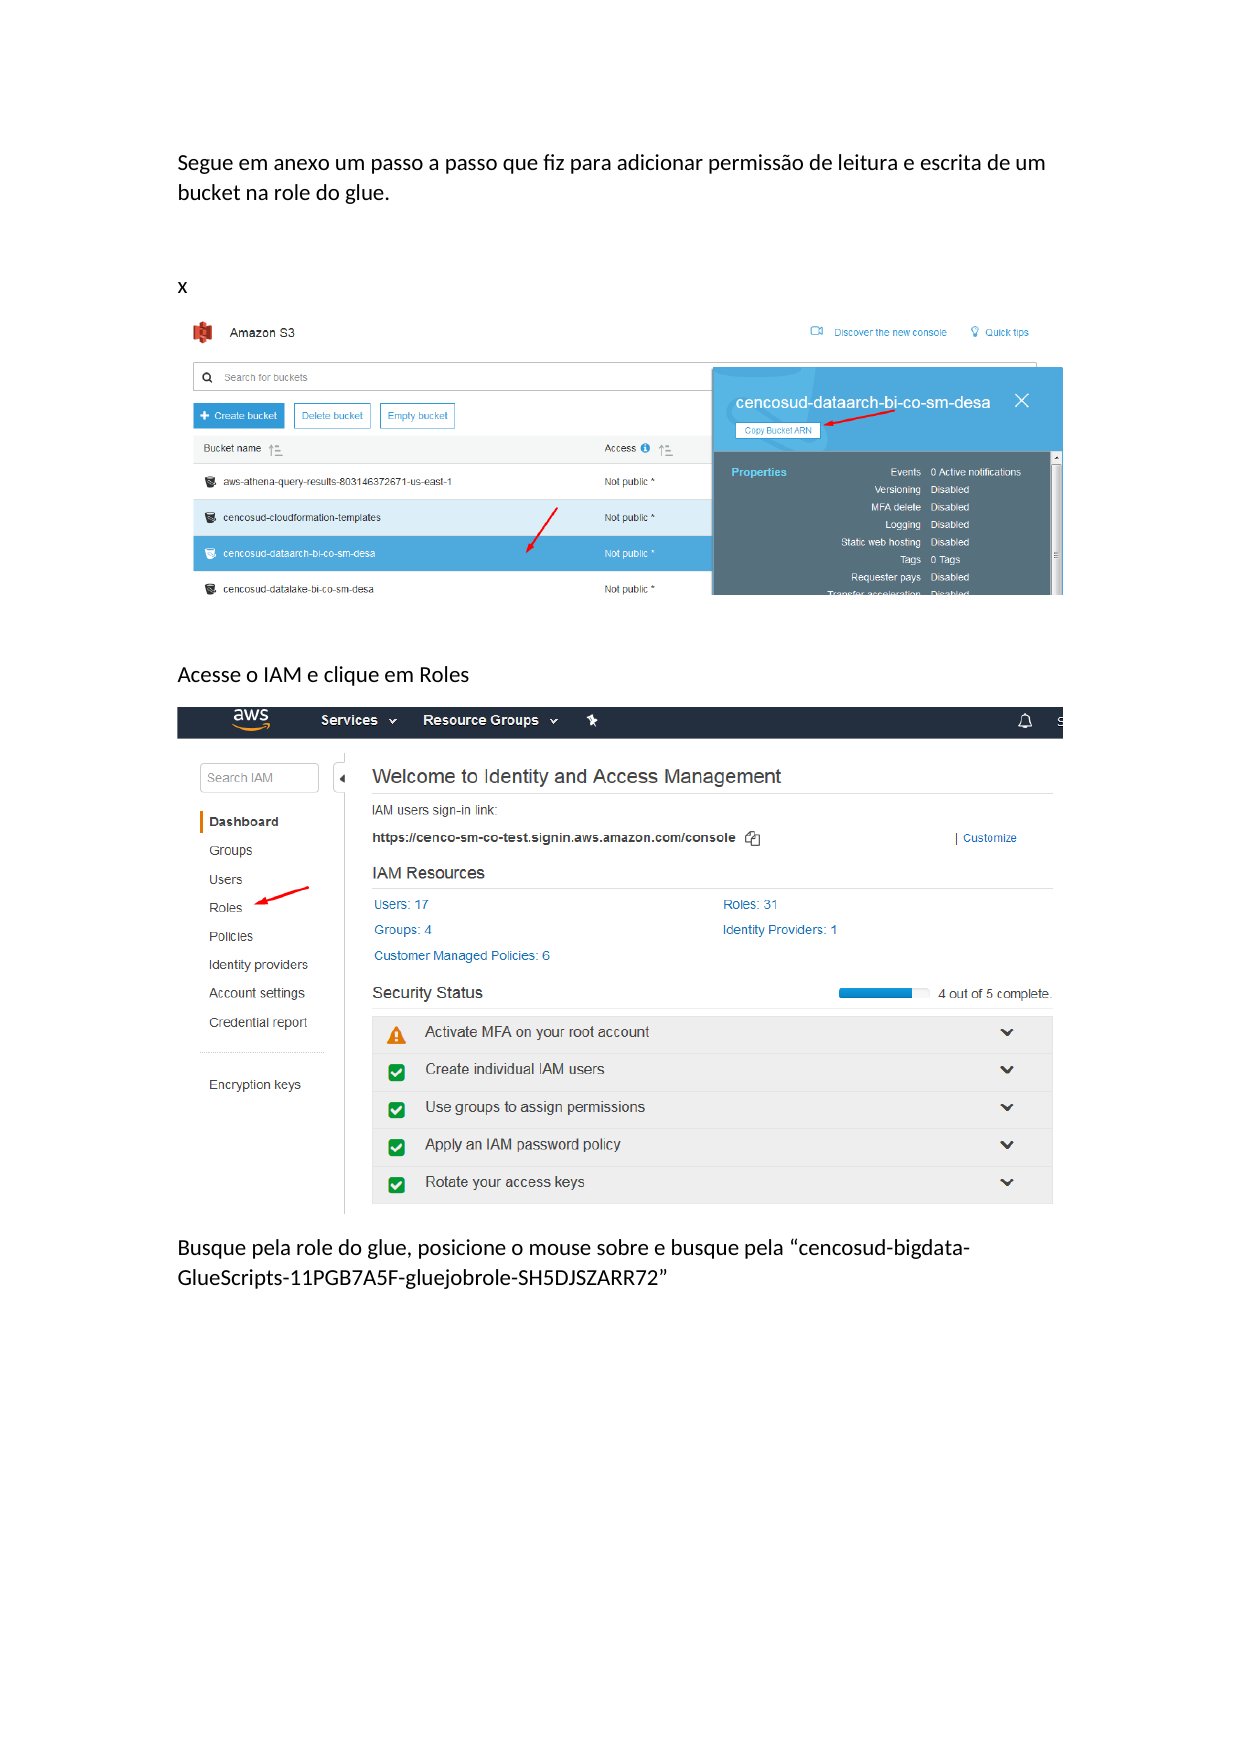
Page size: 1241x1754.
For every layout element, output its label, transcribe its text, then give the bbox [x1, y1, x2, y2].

text Busque pela role do glue, posicione o mouse sobre e busque pela “cencosud-bigdata-GlueScripts-11PGB7A5F-gluejobrole-SH5DJSZARR72” [177, 1233, 1063, 1291]
text x [177, 272, 1063, 299]
text Acesse o IAM e clique em Roles [177, 660, 1063, 688]
picture [177, 318, 1063, 595]
text Segue em anexo um passo a passo que fiz para adicionar permissão de leitura e escrita de um bucket na role do glue. [177, 148, 1063, 206]
picture [177, 707, 1063, 1214]
